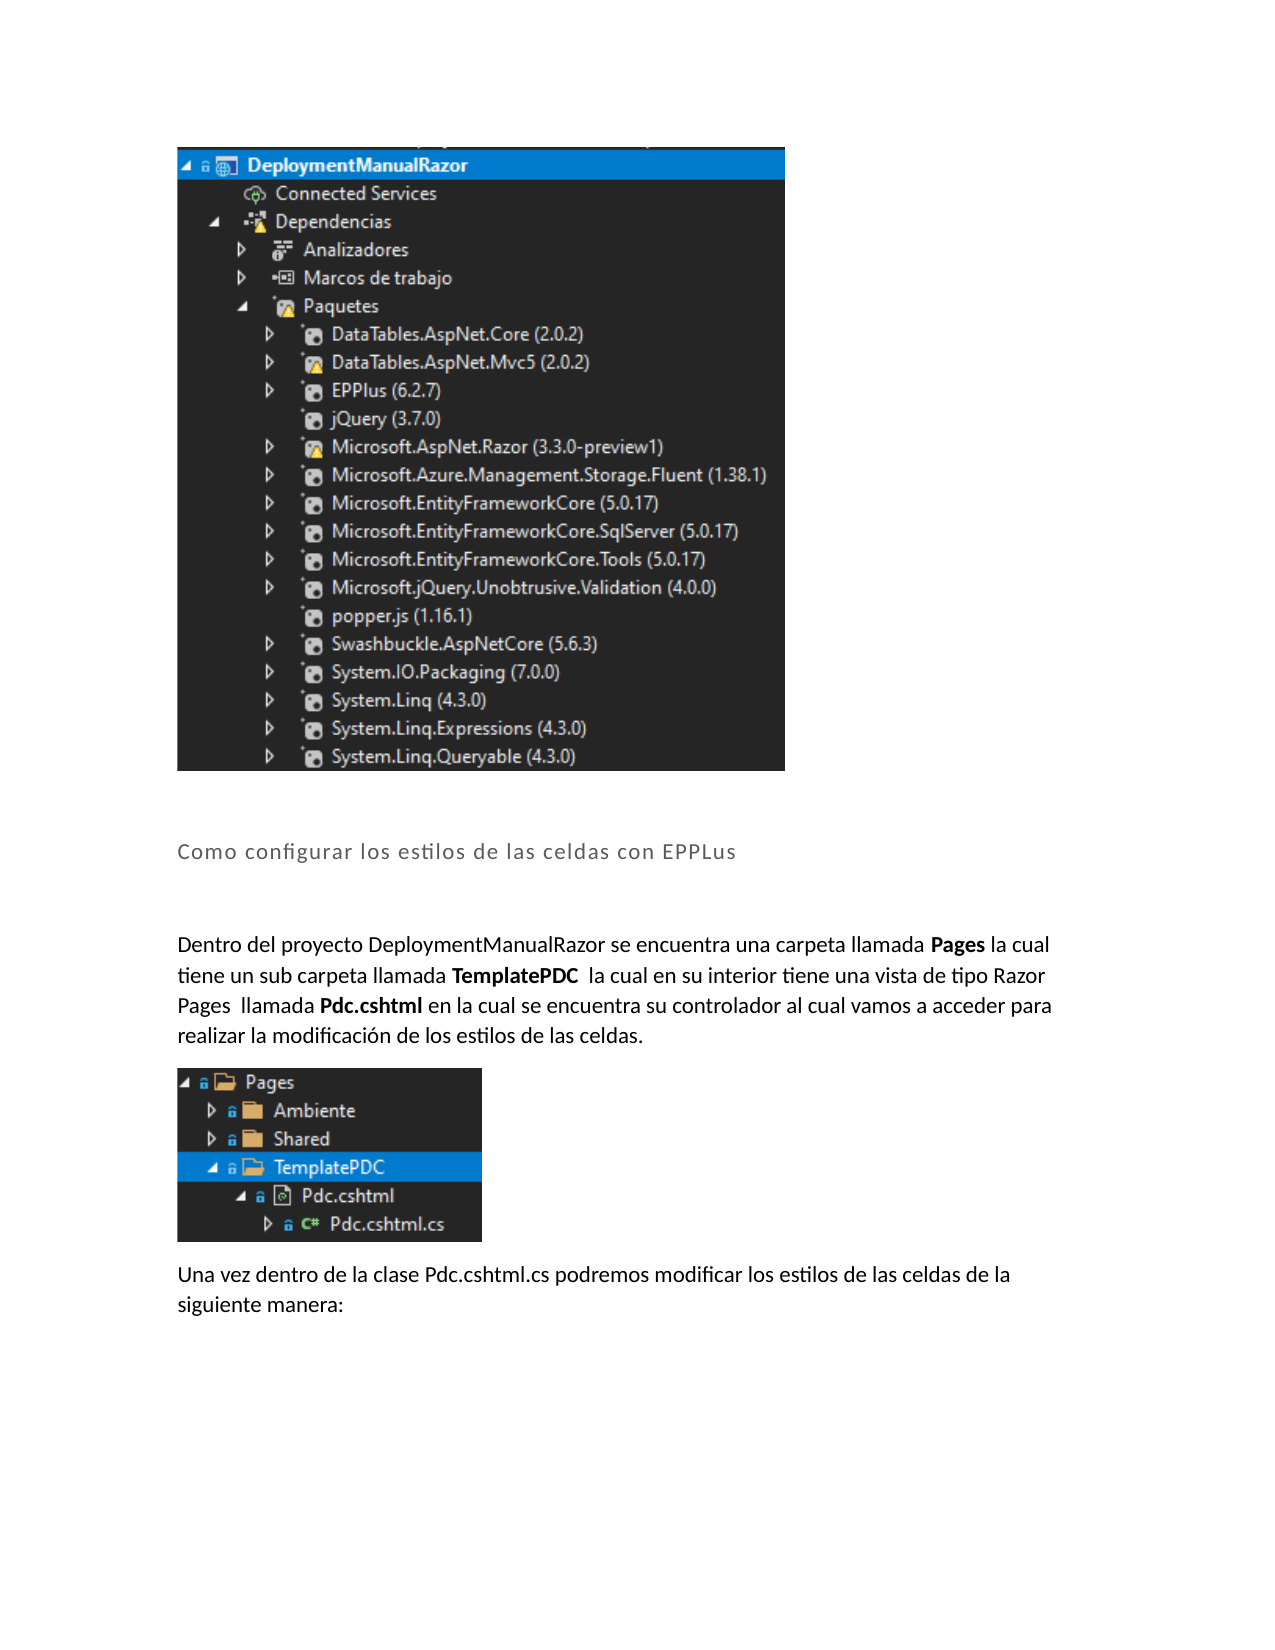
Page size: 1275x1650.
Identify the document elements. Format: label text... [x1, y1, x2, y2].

subtitle Como configurar los estilos de las celdas con EPPLus [177, 837, 1098, 865]
picture [177, 147, 785, 771]
picture [177, 1068, 482, 1242]
text Dentro del proyecto DeploymentManualRazor se encuentra una carpeta llamada Pages la cual tiene un sub carpeta llamada TemplatePDC la cual en su interior tiene una vista de tipo Razor Pages llamada Pdc.cshtml en la cual se encuentra su controlador al cual vamos a acceder para realizar la modificación de los estilos de las celdas. [177, 931, 1098, 1049]
text Una vez dentro de la clase Pdc.cshtml.cs podremos modificar los estilos de las celdas de la siguiente manera: [177, 1260, 1098, 1318]
